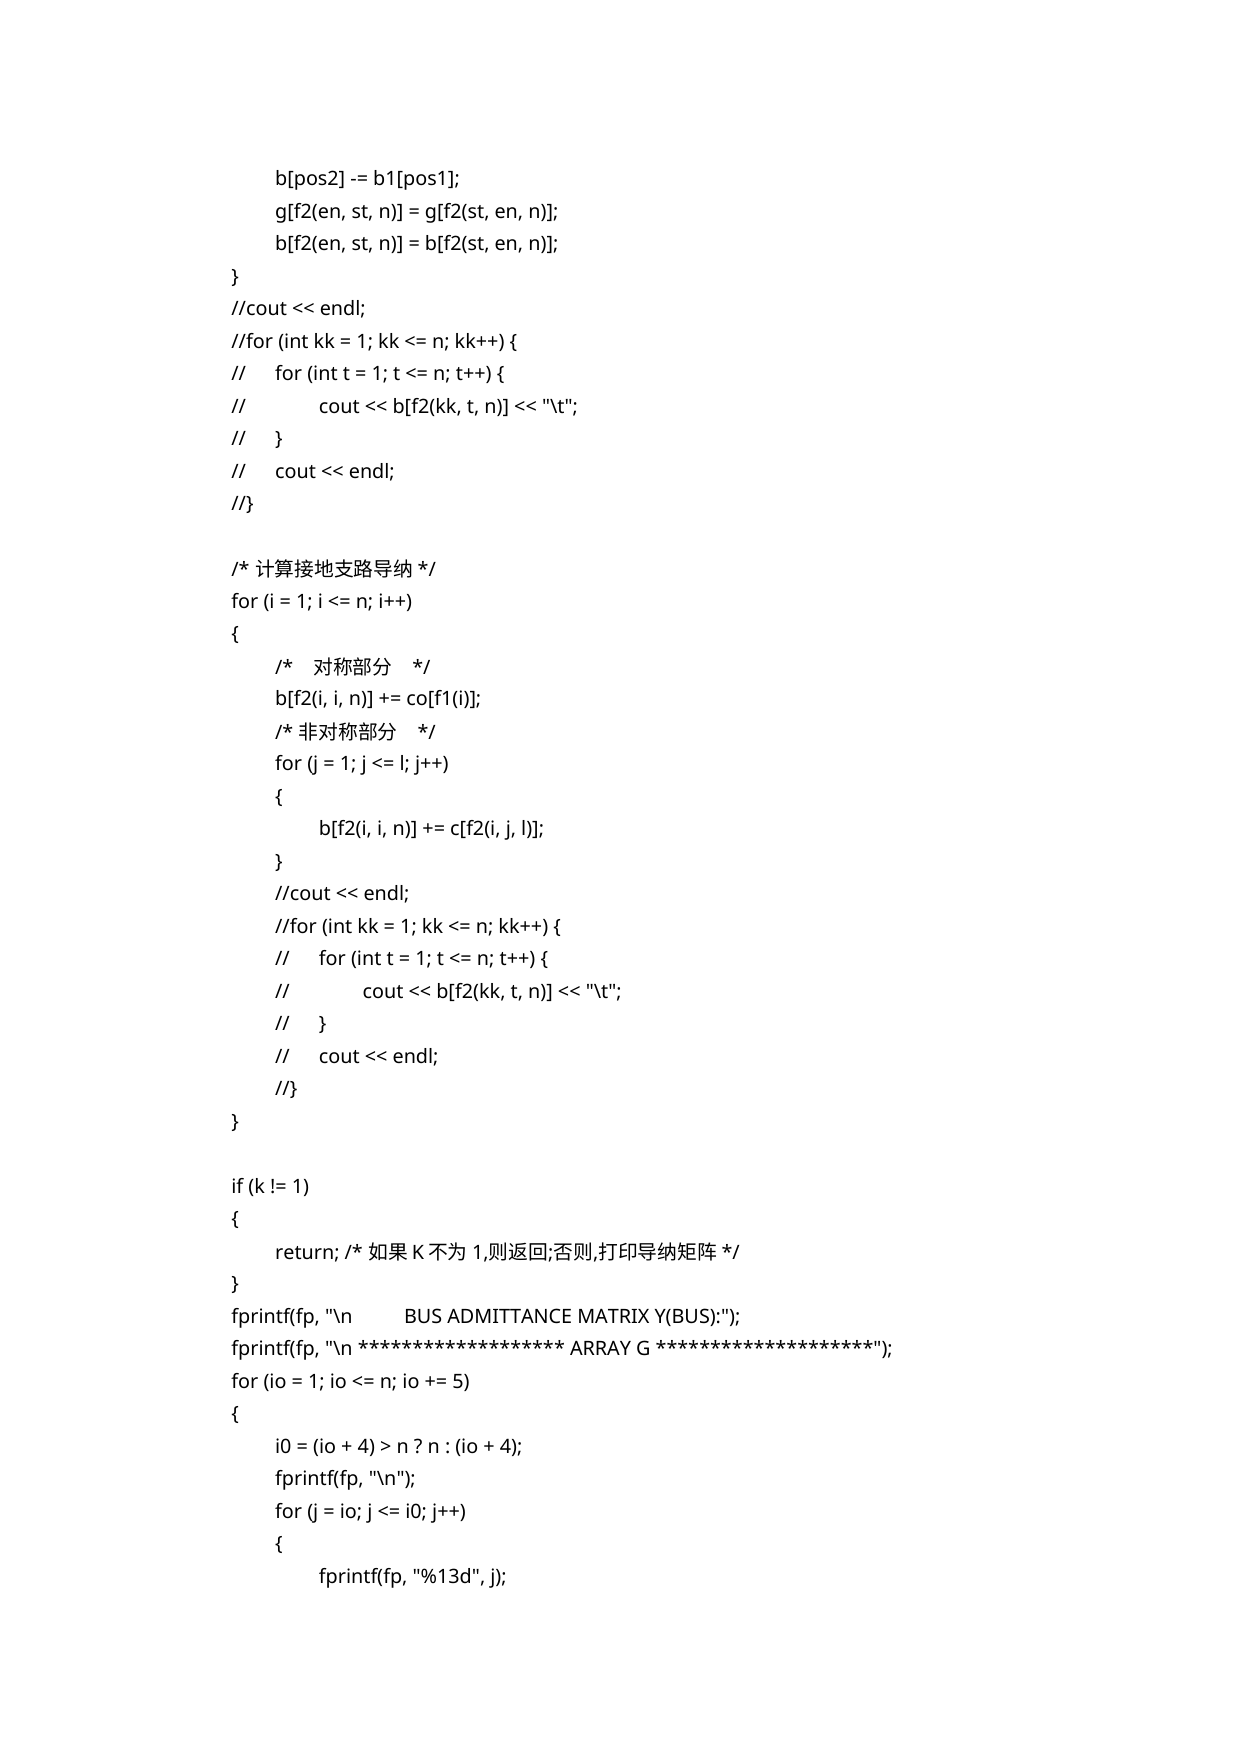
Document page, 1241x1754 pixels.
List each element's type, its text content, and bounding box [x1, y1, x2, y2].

text if (k != 1) [187, 1169, 1053, 1202]
text b[f2(i, i, n)] += c[f2(i, j, l)]; [187, 812, 1053, 844]
text b[pos2] -= b1[pos1]; [187, 162, 1053, 194]
text for (j = io; j <= i0; j++) [187, 1494, 1053, 1527]
text fprintf(fp, "\n ******************* ARRAY G ********************"); [187, 1332, 1053, 1364]
text //cout << endl; [187, 877, 1053, 909]
text { [187, 617, 1053, 649]
text for (i = 1; i <= n; i++) [187, 584, 1053, 617]
text //} [187, 487, 1053, 519]
text } [187, 1267, 1053, 1299]
text b[f2(i, i, n)] += co[f1(i)]; [187, 682, 1053, 714]
text fprintf(fp, "\n"); [187, 1462, 1053, 1494]
text // cout << b[f2(kk, t, n)] << "\t"; [187, 974, 1053, 1007]
text for (io = 1; io <= n; io += 5) [187, 1364, 1053, 1397]
text fprintf(fp, "\n BUS ADMITTANCE MATRIX Y(BUS):"); [187, 1299, 1053, 1332]
text { [187, 1397, 1053, 1429]
text { [187, 1527, 1053, 1559]
text { [187, 779, 1053, 812]
text // for (int t = 1; t <= n; t++) { [187, 942, 1053, 974]
text //cout << endl; [187, 292, 1053, 324]
text // cout << endl; [187, 1039, 1053, 1072]
text g[f2(en, st, n)] = g[f2(st, en, n)]; [187, 194, 1053, 227]
text return; /* 如果K不为 1,则返回;否则,打印导纳矩阵 */ [187, 1234, 1053, 1267]
text for (j = 1; j <= l; j++) [187, 747, 1053, 779]
text /* 对称部分 */ [187, 649, 1053, 682]
text /* 非对称部分 */ [187, 714, 1053, 747]
text //for (int kk = 1; kk <= n; kk++) { [187, 324, 1053, 357]
text { [187, 1202, 1053, 1234]
text fprintf(fp, "%13d", j); [187, 1559, 1053, 1592]
text /* 计算接地支路导纳 */ [187, 552, 1053, 584]
text } [187, 1104, 1053, 1137]
text b[f2(en, st, n)] = b[f2(st, en, n)]; [187, 227, 1053, 259]
text i0 = (io + 4) > n ? n : (io + 4); [187, 1429, 1053, 1462]
text // cout << b[f2(kk, t, n)] << "\t"; [187, 389, 1053, 422]
text //for (int kk = 1; kk <= n; kk++) { [187, 909, 1053, 942]
text // for (int t = 1; t <= n; t++) { [187, 357, 1053, 389]
text // } [187, 1007, 1053, 1039]
text // } [187, 422, 1053, 454]
text } [187, 259, 1053, 292]
text } [187, 844, 1053, 877]
text //} [187, 1072, 1053, 1104]
text // cout << endl; [187, 454, 1053, 487]
